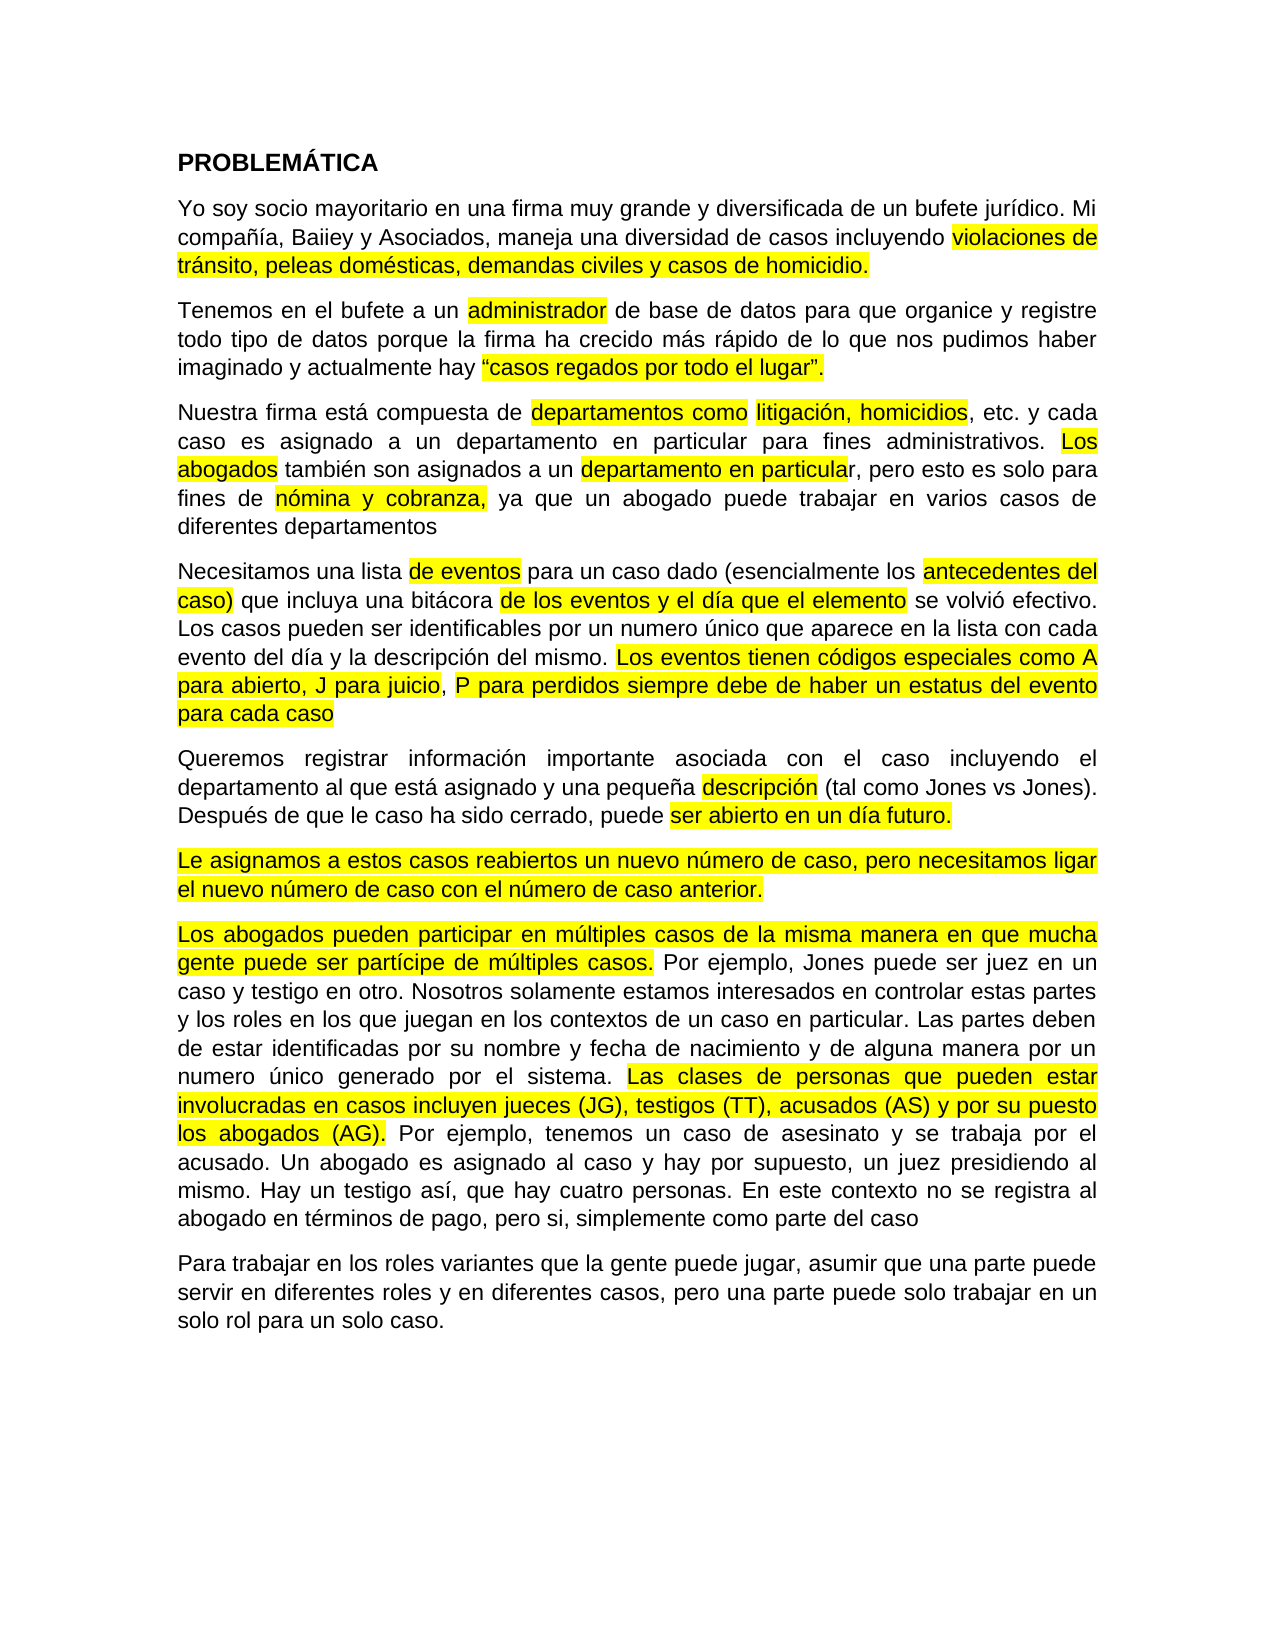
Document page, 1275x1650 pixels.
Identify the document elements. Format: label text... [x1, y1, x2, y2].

text Yo soy socio mayoritario en una firma muy grande y diversificada de un bufete jurídico. Mi compañía, Baiiey y Asociados, maneja una diversidad de casos incluyendo violaciones de tránsito, peleas domésticas, demandas civiles y casos de homicidio. [177, 195, 1098, 278]
text Queremos registrar información importante asociada con el caso incluyendo el departamento al que está asignado y una pequeña descripción (tal como Jones vs Jones). Después de que le caso ha sido cerrado, puede ser abierto en un día futuro. [177, 745, 1098, 829]
text Los abogados pueden participar en múltiples casos de la misma manera en que mucha gente puede ser partícipe de múltiples casos. Por ejemplo, Jones puede ser juez en un caso y testigo en otro. Nosotros solamente estamos interesados en controlar estas partes y los roles en los que juegan en los contextos de un caso en particular. Las partes deben de estar identificadas por su nombre y fecha de nacimiento y de alguna manera por un numero único generado por el sistema. Las clases de personas que pueden estar involucradas en casos incluyen jueces (JG), testigos (TT), acusados (AS) y por su puesto los abogados (AG). Por ejemplo, tenemos un caso de asesinato y se trabaja por el acusado. Un abogado es asignado al caso y hay por supuesto, un juez presidiendo al mismo. Hay un testigo así, que hay cuatro personas. En este contexto no se registra al abogado en términos de pago, pero si, simplemente como parte del caso [177, 1118, 1098, 1232]
text Para trabajar en los roles variantes que la gente puede jugar, asumir que una parte puede servir en diferentes roles y en diferentes casos, pero una parte puede solo trabajar en un solo rol para un solo caso. [177, 1250, 1098, 1334]
text Necesitamos una lista de eventos para un caso dado (esencialmente los antecedentes del caso) que incluya una bitácora de los eventos y el día que el elemento se volvió efectivo. Los casos pueden ser identificables por un numero único que aparece en la lista con cada evento del día y la descripción del mismo. Los eventos tienen códigos especiales como A para abierto, J para juicio, P para perdidos siempre debe de haber un estatus del evento para cada caso [177, 558, 1098, 727]
text Le asignamos a estos casos reabiertos un nuevo número de caso, pero necesitamos ligar el nuevo número de caso con el número de caso anterior. [177, 874, 1098, 902]
text Nuestra firma está compuesta de departamentos como litigación, homicidios, etc. y cada caso es asignado a un departamento en particular para fines administrativos. Los abogados también son asignados a un departamento en particular, pero esto es solo para fines de nómina y cobranza, ya que un abogado puede trabajar en varios casos de diferentes departamentos [177, 399, 1098, 539]
text PROBLEMÁTICA [177, 148, 1098, 176]
text Los abogados pueden participar en múltiples casos de la misma manera en que mucha gente puede ser partícipe de múltiples casos. Por ejemplo, Jones puede ser juez en un caso y testigo en otro. Nosotros solamente estamos interesados en controlar estas partes y los roles en los que juegan en los contextos de un caso en particular. Las partes deben de estar identificadas por su nombre y fecha de nacimiento y de alguna manera por un numero único generado por el sistema. Las clases de personas que pueden estar involucradas en casos incluyen jueces (JG), testigos (TT), acusados (AS) y por su puesto los abogados (AG). Por ejemplo, tenemos un caso de asesinato y se trabaja por el acusado. Un abogado es asignado al caso y hay por supuesto, un juez presidiendo al mismo. Hay un testigo así, que hay cuatro personas. En este contexto no se registra al abogado en términos de pago, pero si, simplemente como parte del caso [177, 947, 1098, 1092]
text Tenemos en el bufete a un administrador de base de datos para que organice y registre todo tipo de datos porque la firma ha crecido más rápido de lo que nos pudimos haber imaginado y actualmente hay “casos regados por todo el lugar”. [177, 297, 1098, 381]
